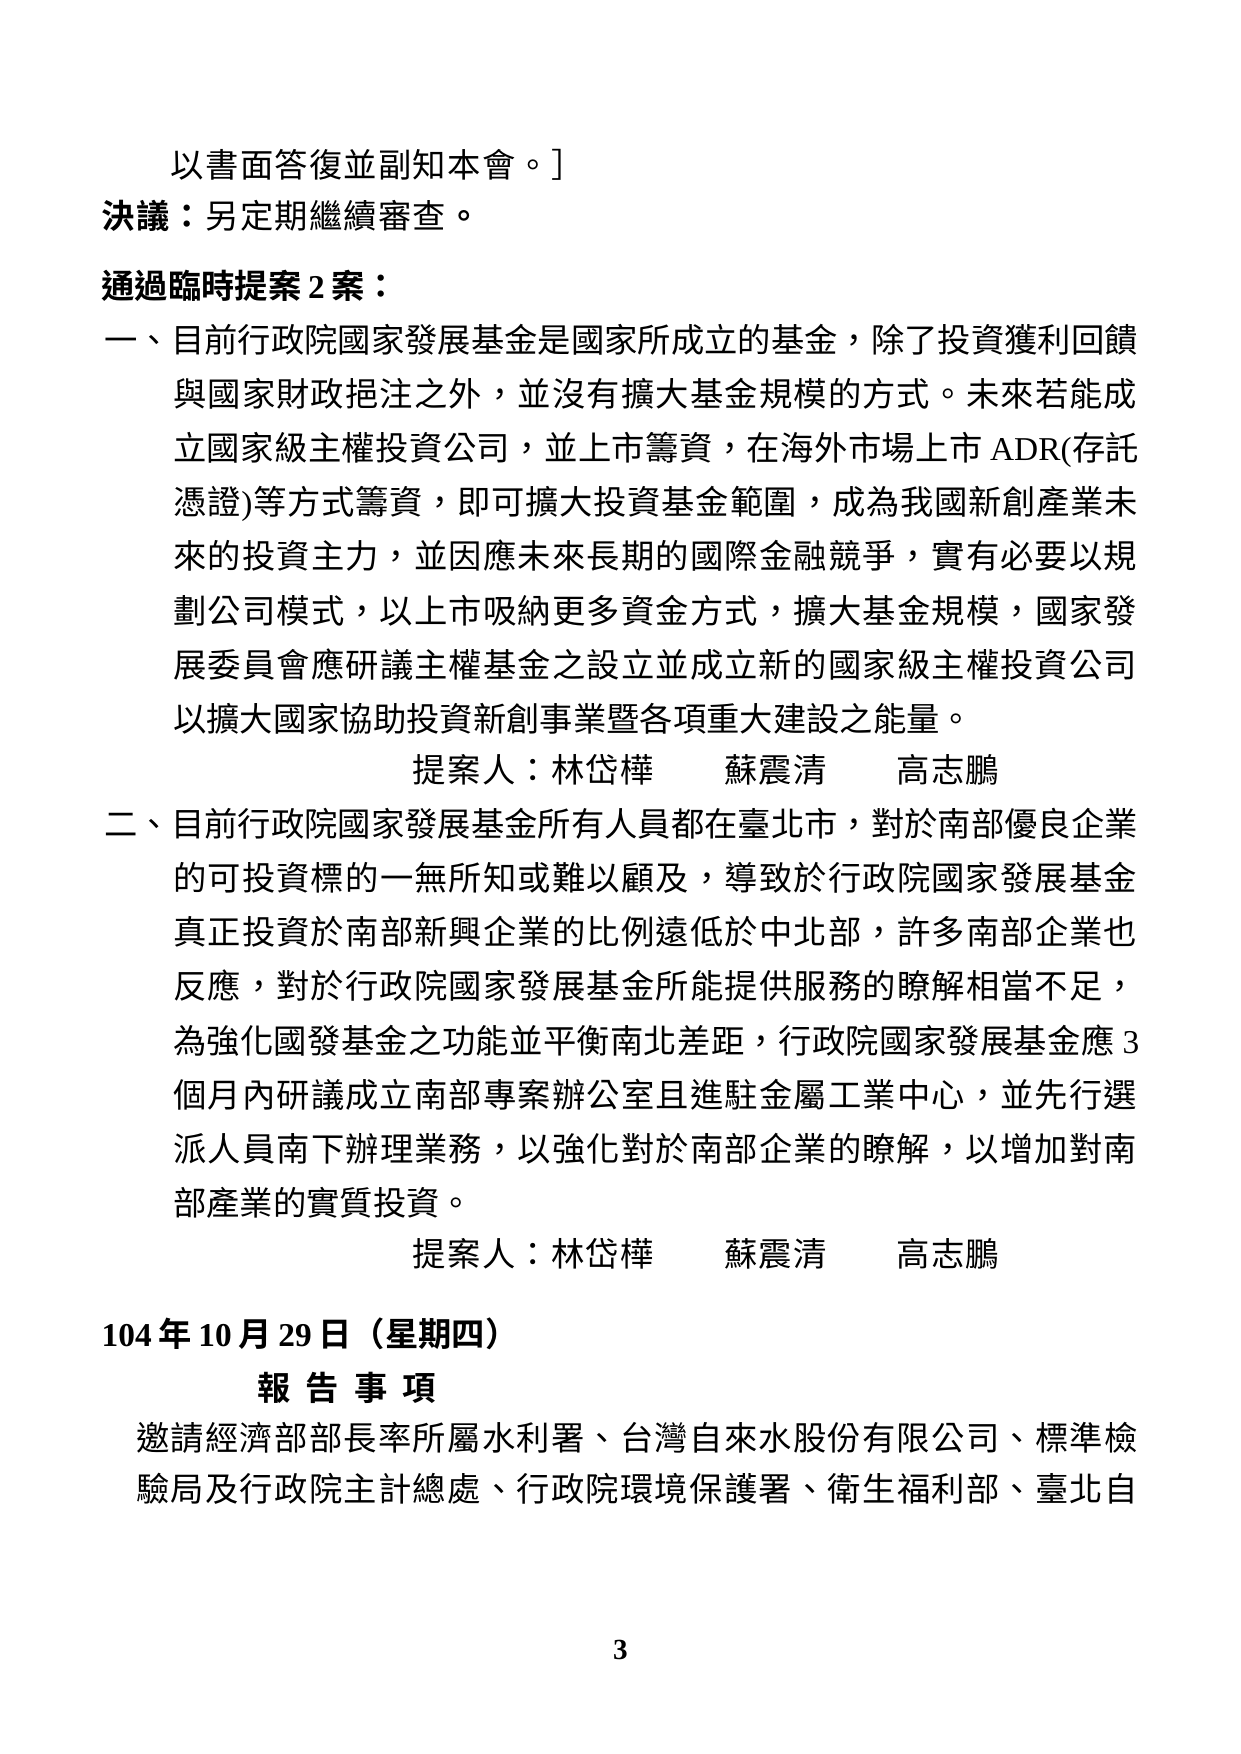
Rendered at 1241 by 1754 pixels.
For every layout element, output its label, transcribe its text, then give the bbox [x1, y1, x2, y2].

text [106, 138, 1139, 189]
list 目前行政院國家發展基金是國家所成立的基金，除了投資獲利回饋與國家財政挹注之外，並沒有擴大基金規模的方式。未來若能成立國家級主權投資公司，並上市籌資，在海外市場上市ADR(存託憑證)等方式籌資，即可擴大投資基金範圍，成為我國新創產業未來的投資主力，並因應未來長期的國際金融競爭，實有必要以規劃公司模式，以上市吸納更多資金方式，擴大基金規模，國家發展委員會應研議主權基金之設立並成立新的國家級主權投資公司，以擴大國家協助投資新創事業暨各項重大建設之能量。 [104, 309, 1139, 742]
list 目前行政院國家發展基金所有人員都在臺北市，對於南部優良企業的可投資標的一無所知或難以顧及，導致於行政院國家發展基金真正投資於南部新興企業的比例遠低於中北部，許多南部企業也反應，對於行政院國家發展基金所能提供服務的瞭解相當不足，為強化國發基金之功能並平衡南北差距，行政院國家發展基金應3個月內研議成立南部專案辦公室且進駐金屬工業中心，並先行選派人員南下辦理業務，以強化對於南部企業的瞭解，以增加對南部產業的實質投資。 [104, 793, 1139, 1226]
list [105, 1411, 1139, 1513]
text 通過臨時提案2案： [0, 255, 1139, 309]
list 決議：另定期繼續審查。 [101, 189, 1139, 239]
text 提案人：林岱樺 蘇震清 高志鵬 [378, 742, 1035, 793]
text 報 告 事 項 [101, 1357, 1139, 1411]
text 提案人：林岱樺 蘇震清 高志鵬 [378, 1226, 1035, 1277]
text 104年10月29日（星期四） [101, 1303, 1139, 1357]
